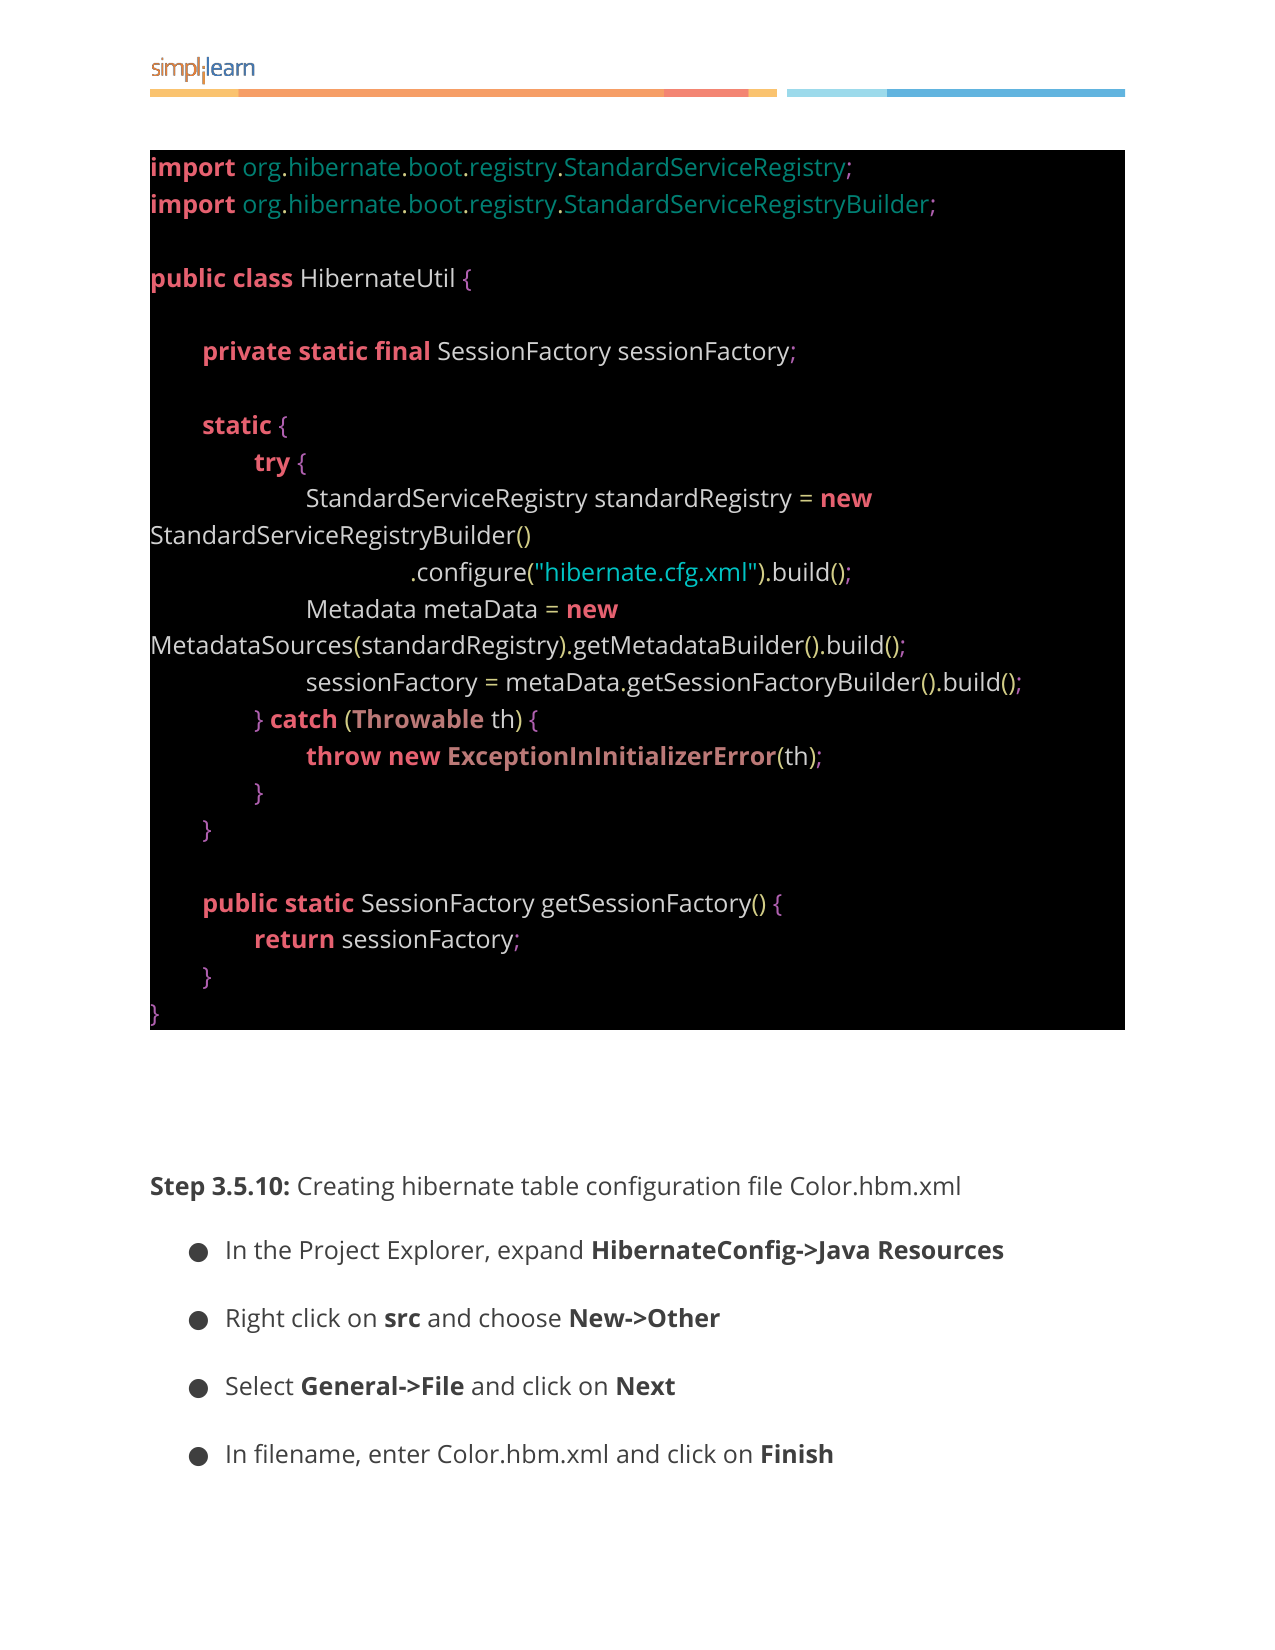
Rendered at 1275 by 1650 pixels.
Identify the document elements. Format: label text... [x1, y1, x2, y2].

text return sessionFactory; [150, 922, 1125, 956]
text } catch (Throwable th) { [150, 702, 1125, 736]
text .configure("hibernate.cfg.xml").build(); [150, 554, 1125, 588]
text } [150, 959, 1125, 993]
list Right click on src and choose New->Other [187, 1290, 1125, 1341]
picture [150, 52, 1125, 97]
list In filename, enter Color.hbm.xml and click on Finish [187, 1426, 1125, 1477]
text StandardServiceRegistry standardRegistry = new StandardServiceRegistryBuilder() [150, 481, 1125, 552]
text Metadata metaData = new MetadataSources(standardRegistry).getMetadataBuilder().build(); [150, 591, 1125, 662]
text throw new ExceptionInInitializerError(th); [150, 738, 1125, 772]
text } [150, 996, 1125, 1030]
text try { [150, 444, 1125, 478]
text } [150, 812, 1125, 846]
text public static SessionFactory getSessionFactory() { [150, 885, 1125, 919]
text import org.hibernate.boot.registry.StandardServiceRegistry; [150, 150, 1125, 184]
text private static final SessionFactory sessionFactory; [150, 334, 1125, 368]
text } [150, 775, 1125, 809]
text public class HibernateUtil { [150, 260, 1125, 294]
text static { [150, 407, 1125, 441]
list In the Project Explorer, expand HibernateConfig->Java Resources [187, 1222, 1125, 1273]
text Step 3.5.10: Creating hibernate table configuration file Color.hbm.xml [150, 1169, 1125, 1203]
text import org.hibernate.boot.registry.StandardServiceRegistryBuilder; [150, 187, 1125, 221]
list Select General->File and click on Next [187, 1358, 1125, 1409]
text sessionFactory = metaData.getSessionFactoryBuilder().build(); [150, 665, 1125, 699]
